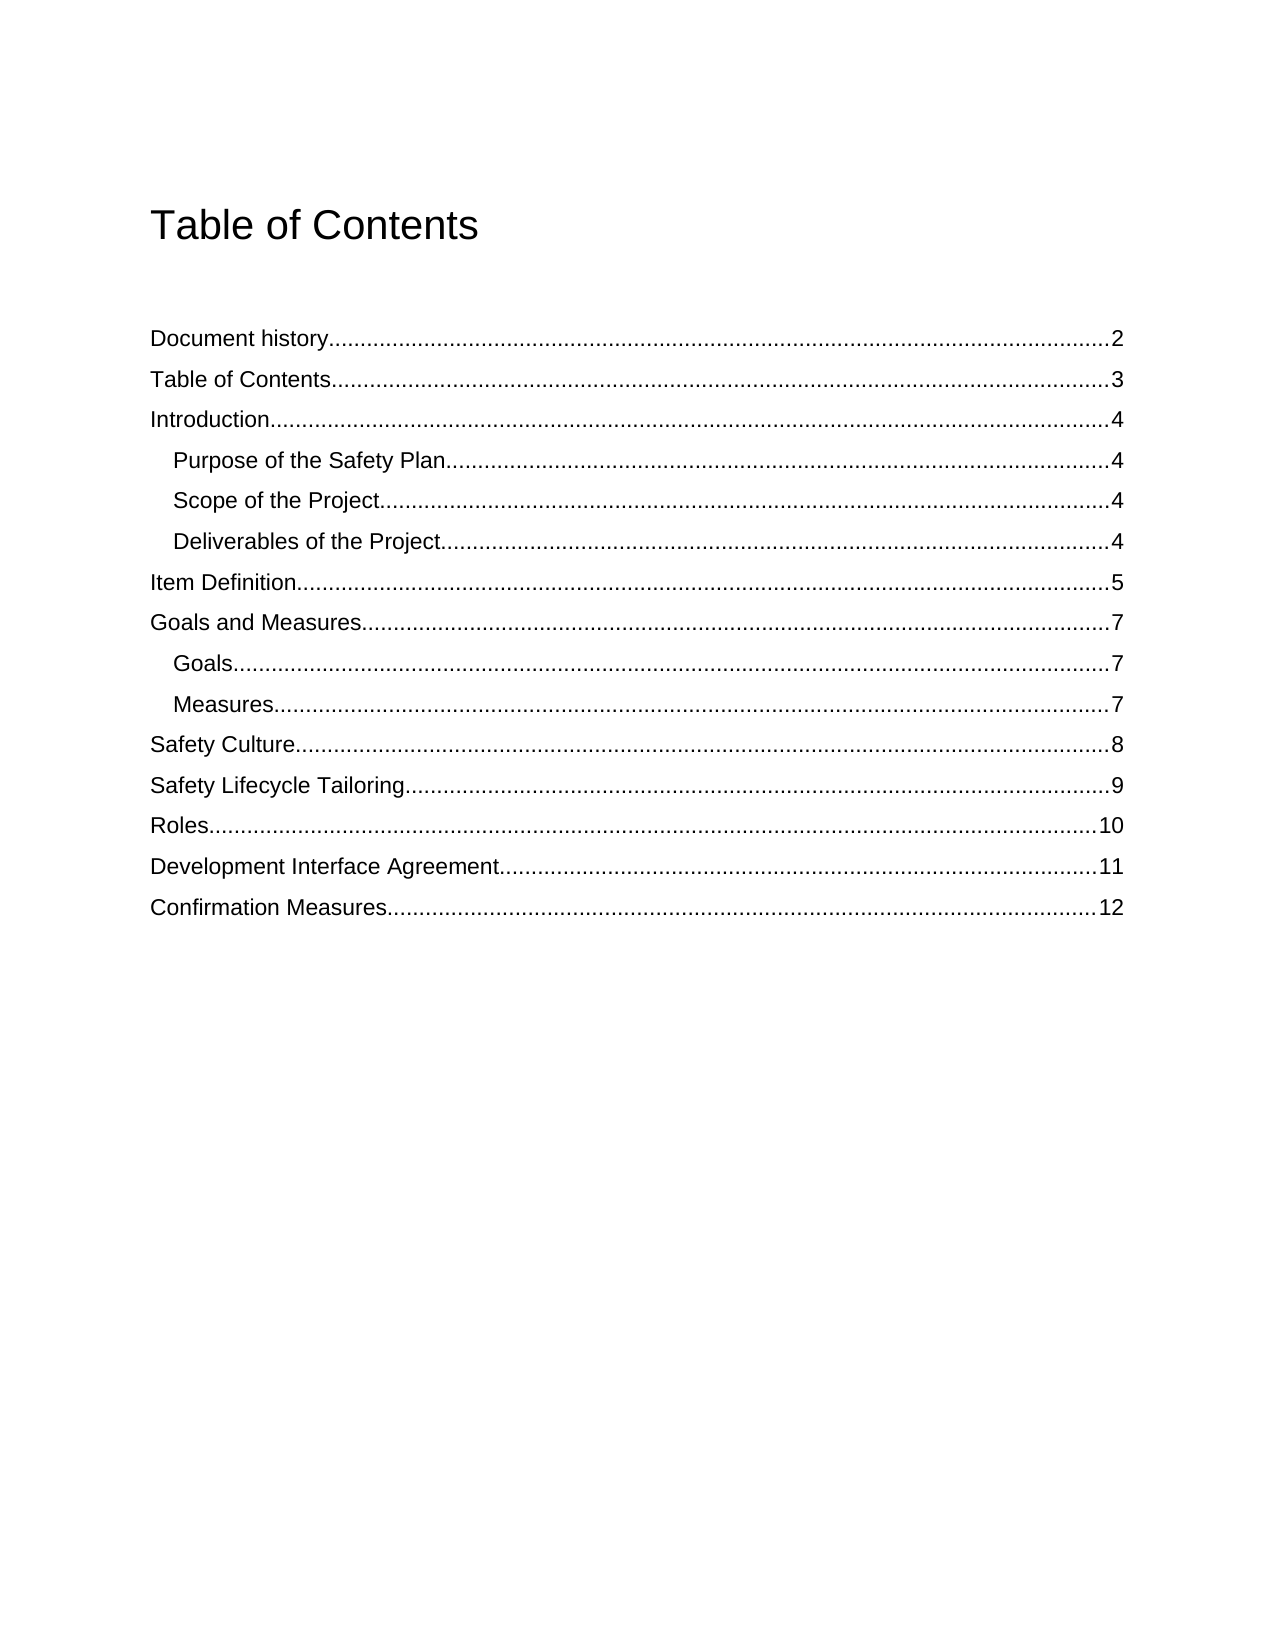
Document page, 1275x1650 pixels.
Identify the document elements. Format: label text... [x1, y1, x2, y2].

subtitle Table of Contents [150, 200, 1125, 248]
